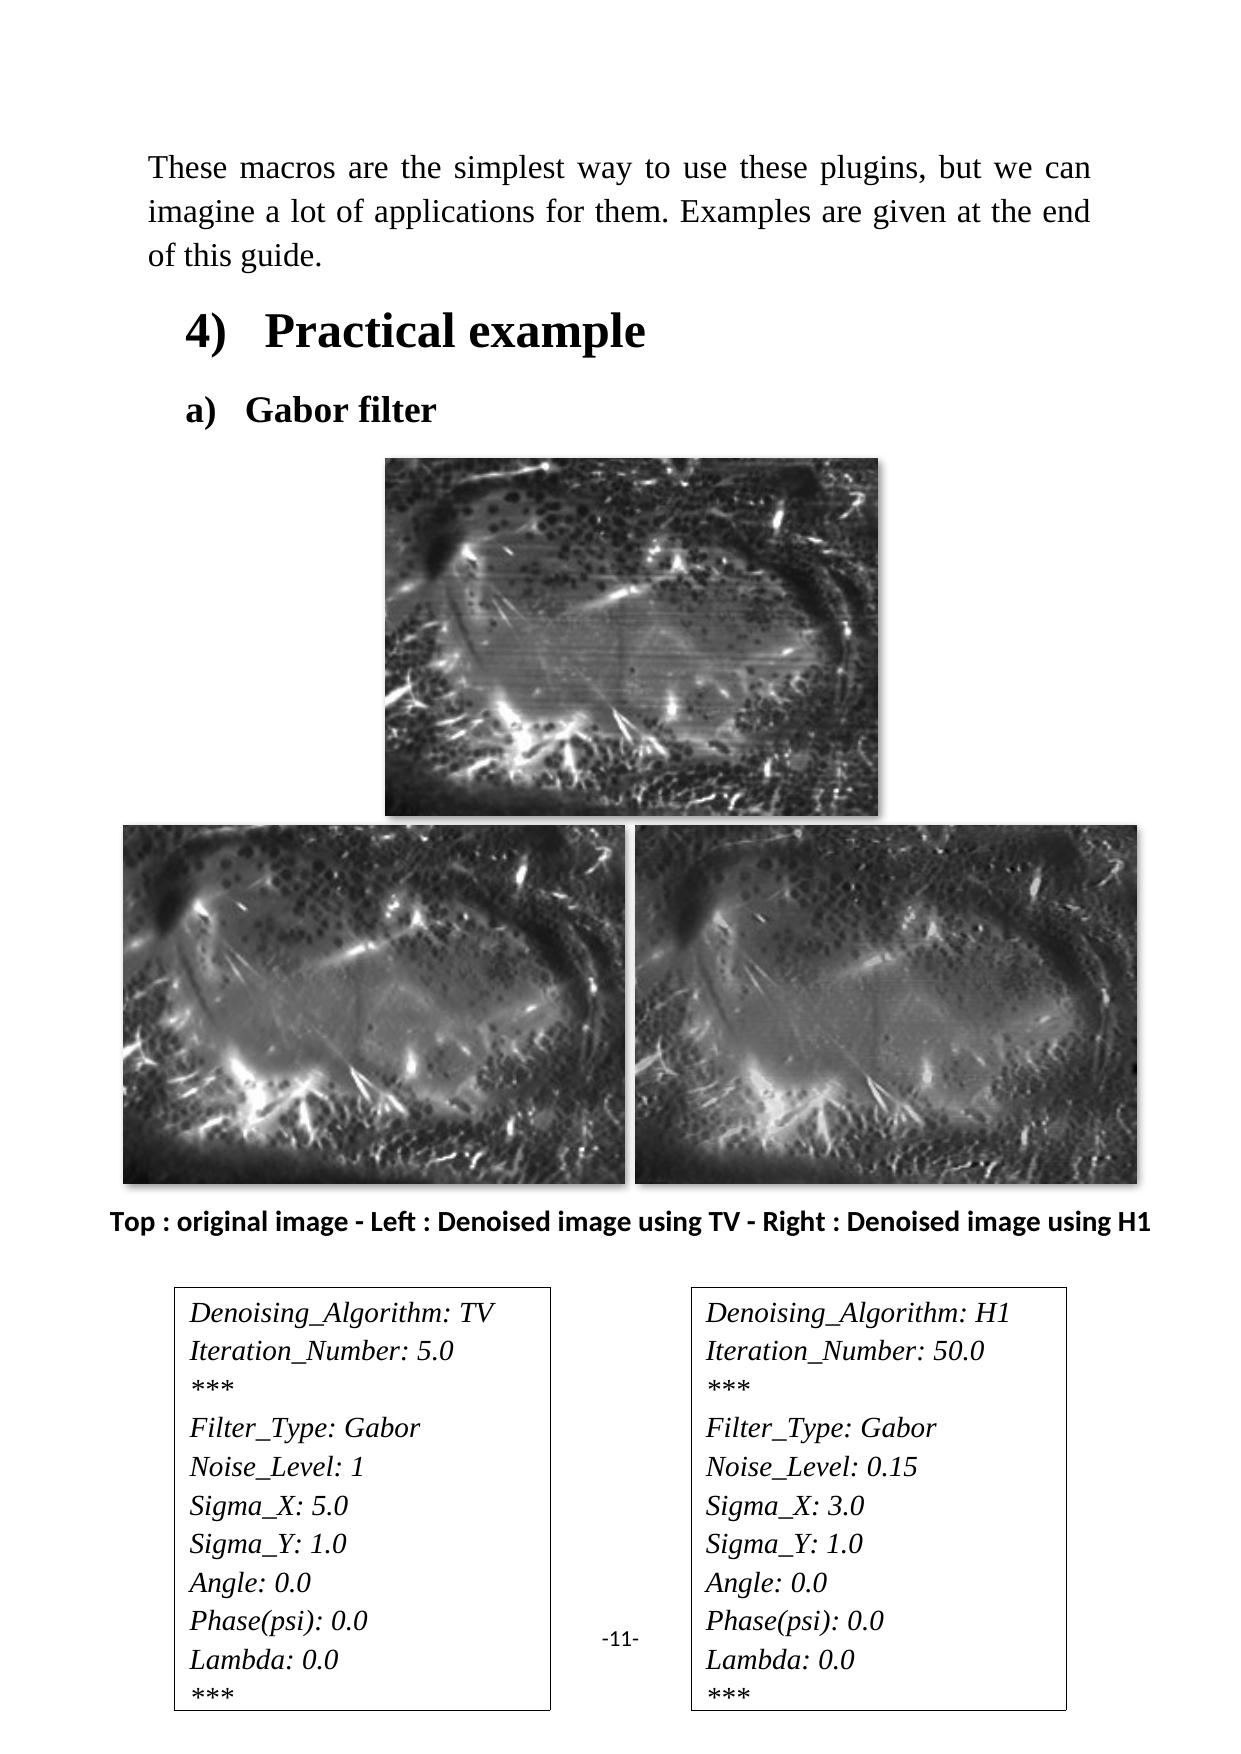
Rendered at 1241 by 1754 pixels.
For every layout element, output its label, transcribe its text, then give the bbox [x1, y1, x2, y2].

picture [385, 458, 878, 816]
text a) Gabor filter [185, 387, 1093, 431]
text These macros are the simplest way to use these plugins, but we can imagine a lot of applications for them. Examples are given at the end of this guide. [148, 148, 1093, 274]
text 4) Practical example [185, 301, 1093, 358]
picture [635, 825, 1137, 1184]
picture [123, 825, 625, 1184]
